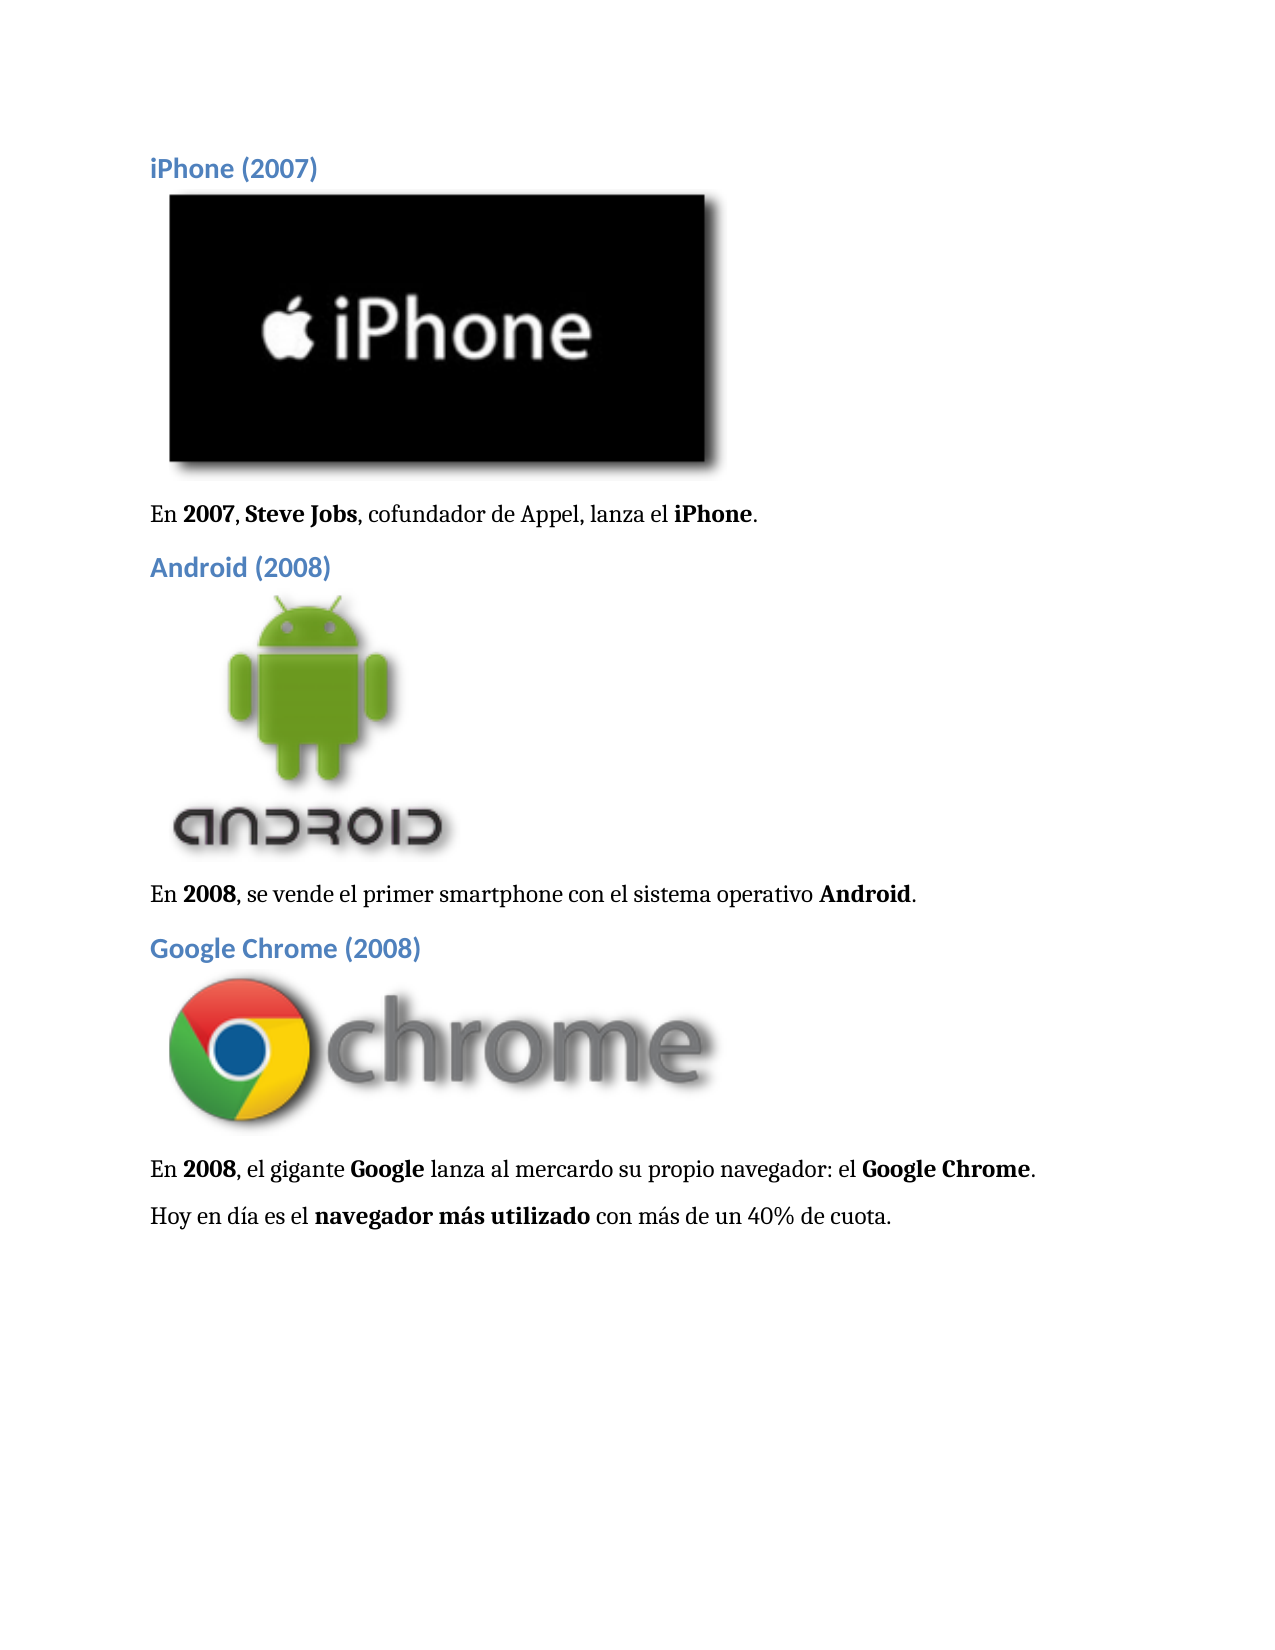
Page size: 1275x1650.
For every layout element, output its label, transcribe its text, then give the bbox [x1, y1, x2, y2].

text En 2008, el gigante Google lanza al mercardo su propio navegador: el Google Chrome. [150, 1155, 1125, 1183]
subtitle iPhone (2007) [150, 150, 1125, 186]
picture [168, 969, 728, 1136]
picture [168, 588, 461, 862]
text En 2008, se vende el primer smartphone con el sistema operativo Android. [150, 880, 1125, 909]
text Hoy en día es el navegador más utilizado con más de un 40% de cuota. [150, 1202, 1125, 1231]
picture [168, 189, 728, 481]
text En 2007, Steve Jobs, cofundador de Appel, lanza el iPhone. [150, 500, 1125, 528]
subtitle Android (2008) [150, 549, 1125, 585]
subtitle Google Chrome (2008) [150, 930, 1125, 966]
